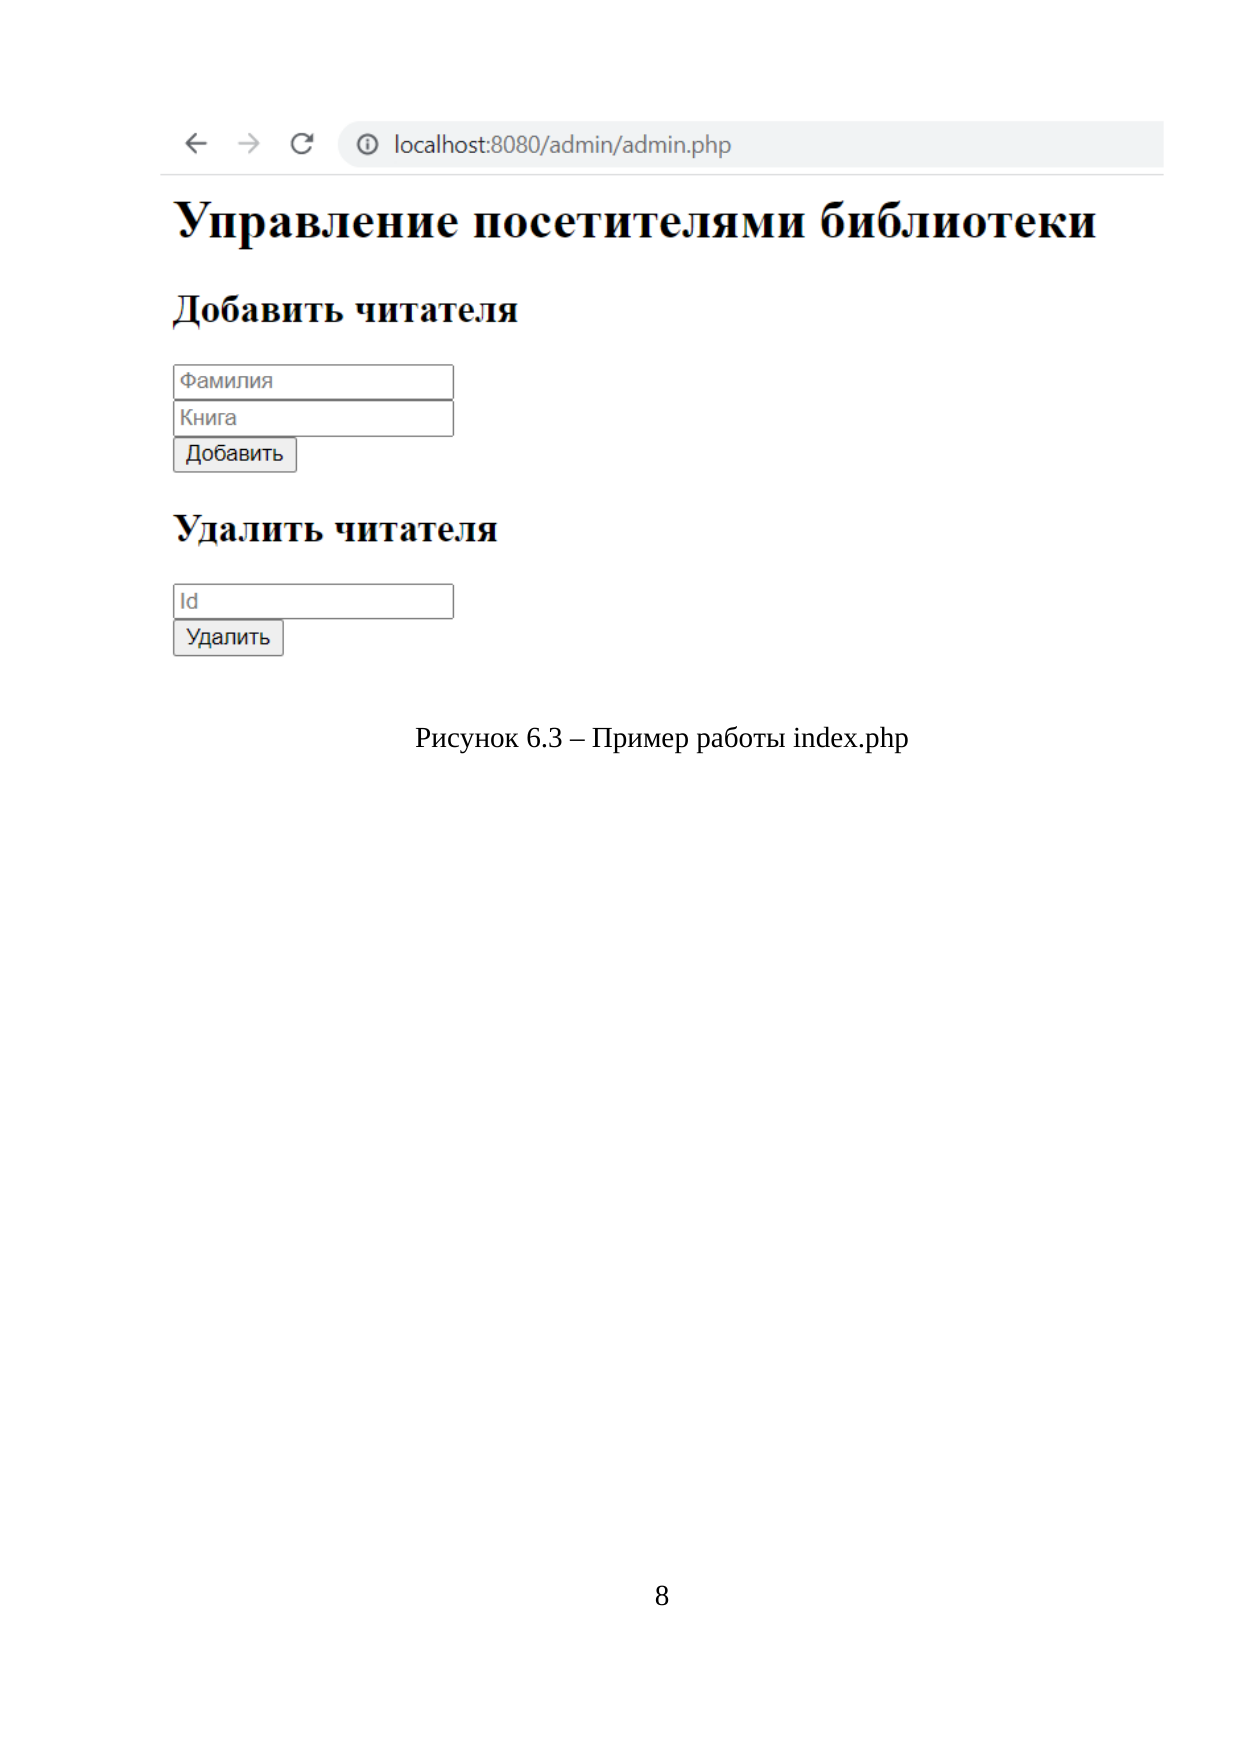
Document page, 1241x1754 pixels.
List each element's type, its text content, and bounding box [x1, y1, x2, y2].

picture [160, 116, 1164, 704]
text Рисунок 6.3 – Пример работы index.php [160, 720, 1163, 753]
